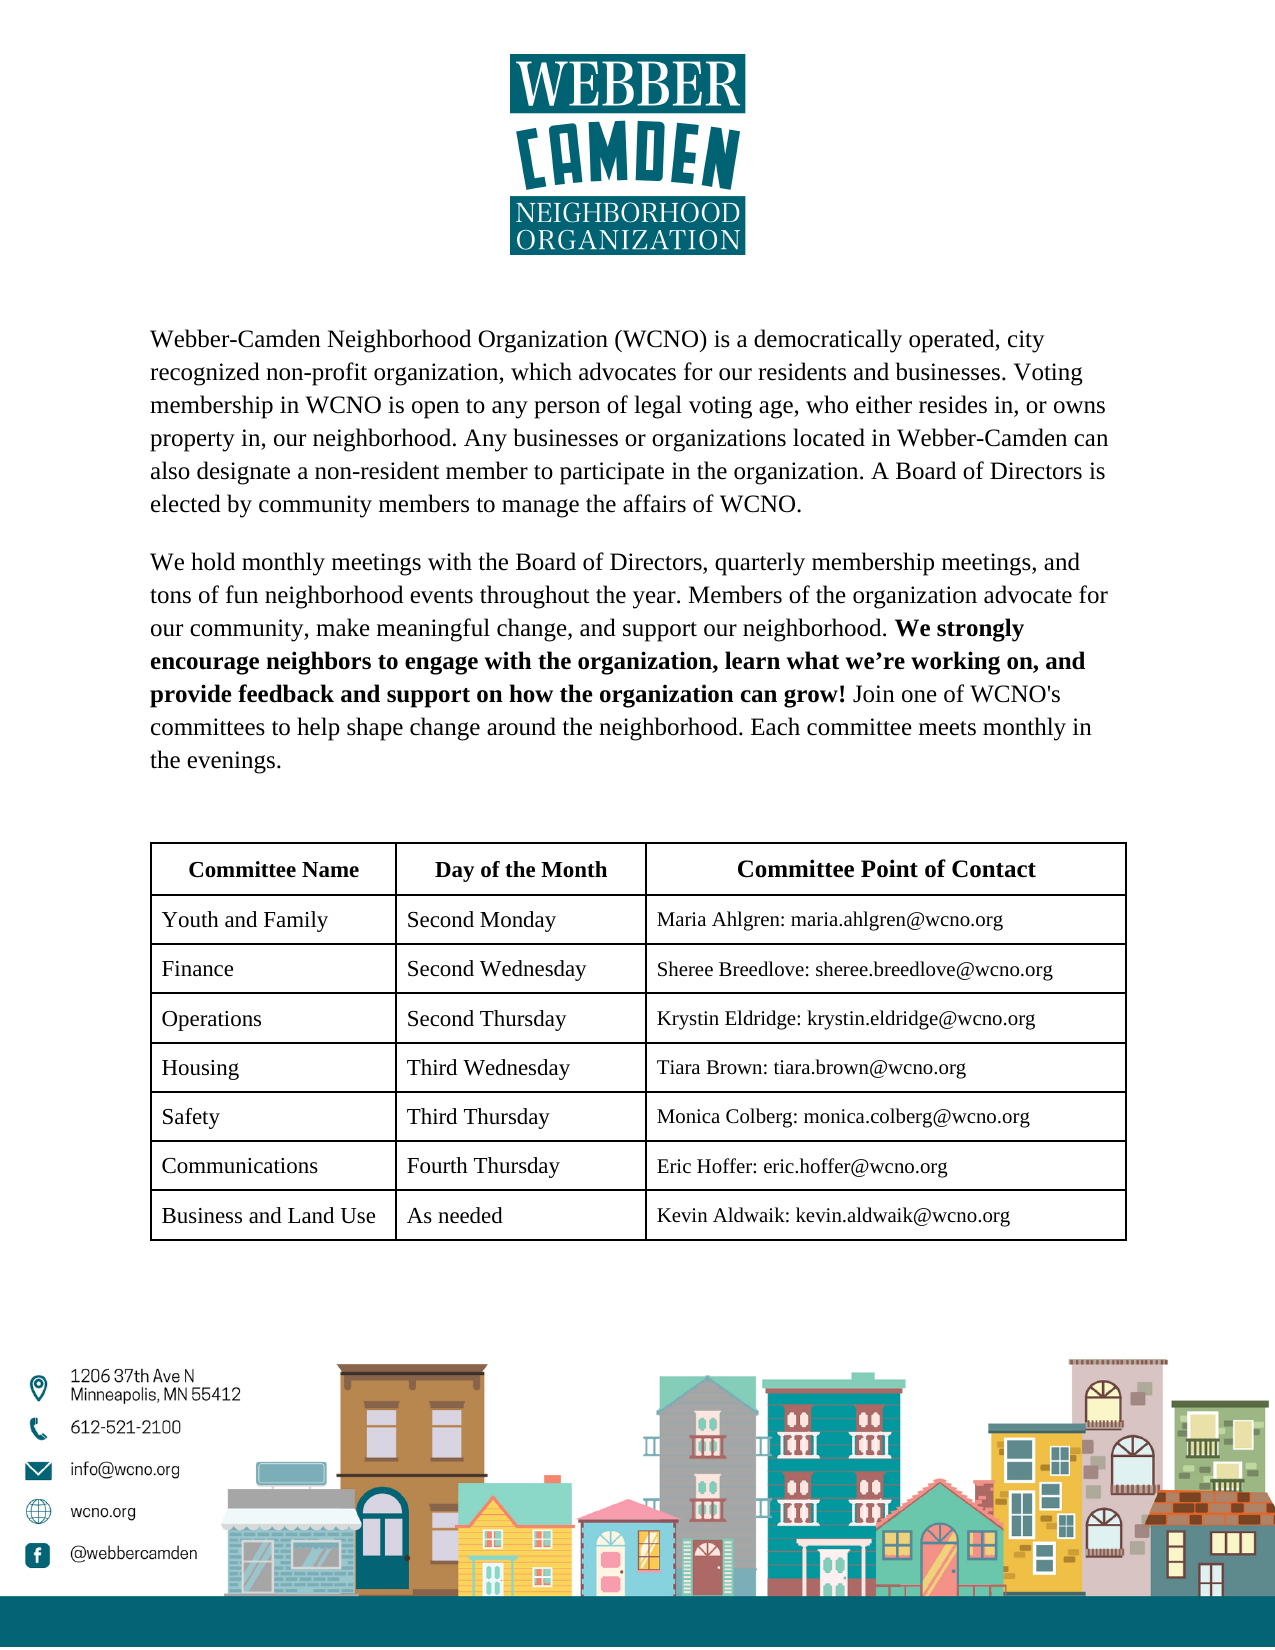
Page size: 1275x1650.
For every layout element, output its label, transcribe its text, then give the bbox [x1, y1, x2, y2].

text We hold monthly meetings with the Board of Directors, quarterly membership meetings, and tons of fun neighborhood events throughout the year. Members of the organization advocate for our community, make meaningful change, and support our neighborhood. We strongly encourage neighbors to engage with the organization, learn what we’re working on, and provide feedback and support on how the organization can grow! Join one of WCNO's committees to help shape change around the neighborhood. Each committee meets monthly in the evenings. [150, 547, 1125, 774]
table_cell Maria Ahlgren: maria.ahlgren@wcno.org [647, 896, 1125, 943]
table_cell Tiara Brown: tiara.brown@wcno.org [647, 1044, 1125, 1091]
table_cell Second Monday [397, 896, 645, 943]
table_cell Finance [152, 945, 395, 992]
picture [510, 54, 746, 255]
table_header Day of the Month [397, 844, 645, 894]
picture [0, 1347, 1275, 1647]
table_cell Second Wednesday [397, 945, 645, 992]
table_cell Kevin Aldwaik: kevin.aldwaik@wcno.org [647, 1191, 1125, 1239]
table_cell Sheree Breedlove: sheree.breedlove@wcno.org [647, 945, 1125, 992]
table_header Committee Point of Contact [647, 844, 1125, 894]
table_cell Fourth Thursday [397, 1142, 645, 1189]
table_cell Second Thursday [397, 994, 645, 1042]
table_cell Third Wednesday [397, 1044, 645, 1091]
table_cell Third Thursday [397, 1093, 645, 1140]
table_header Committee Name [152, 844, 395, 894]
table_cell Youth and Family [152, 896, 395, 943]
table_cell Operations [152, 994, 395, 1042]
table_cell Eric Hoffer: eric.hoffer@wcno.org [647, 1142, 1125, 1189]
table_cell Krystin Eldridge: krystin.eldridge@wcno.org [647, 994, 1125, 1042]
table_cell As needed [397, 1191, 645, 1239]
table_cell Safety [152, 1093, 395, 1140]
table_cell Monica Colberg: monica.colberg@wcno.org [647, 1093, 1125, 1140]
text Webber-Camden Neighborhood Organization (WCNO) is a democratically operated, city recognized non-profit organization, which advocates for our residents and businesses. Voting membership in WCNO is open to any person of legal voting age, who either resides in, or owns property in, our neighborhood. Any businesses or organizations located in Webber-Camden can also designate a non-resident member to participate in the organization. A Board of Directors is elected by community members to manage the affairs of WCNO. [150, 324, 1125, 518]
table_cell Business and Land Use [152, 1191, 395, 1239]
table_cell Communications [152, 1142, 395, 1189]
table_cell Housing [152, 1044, 395, 1091]
